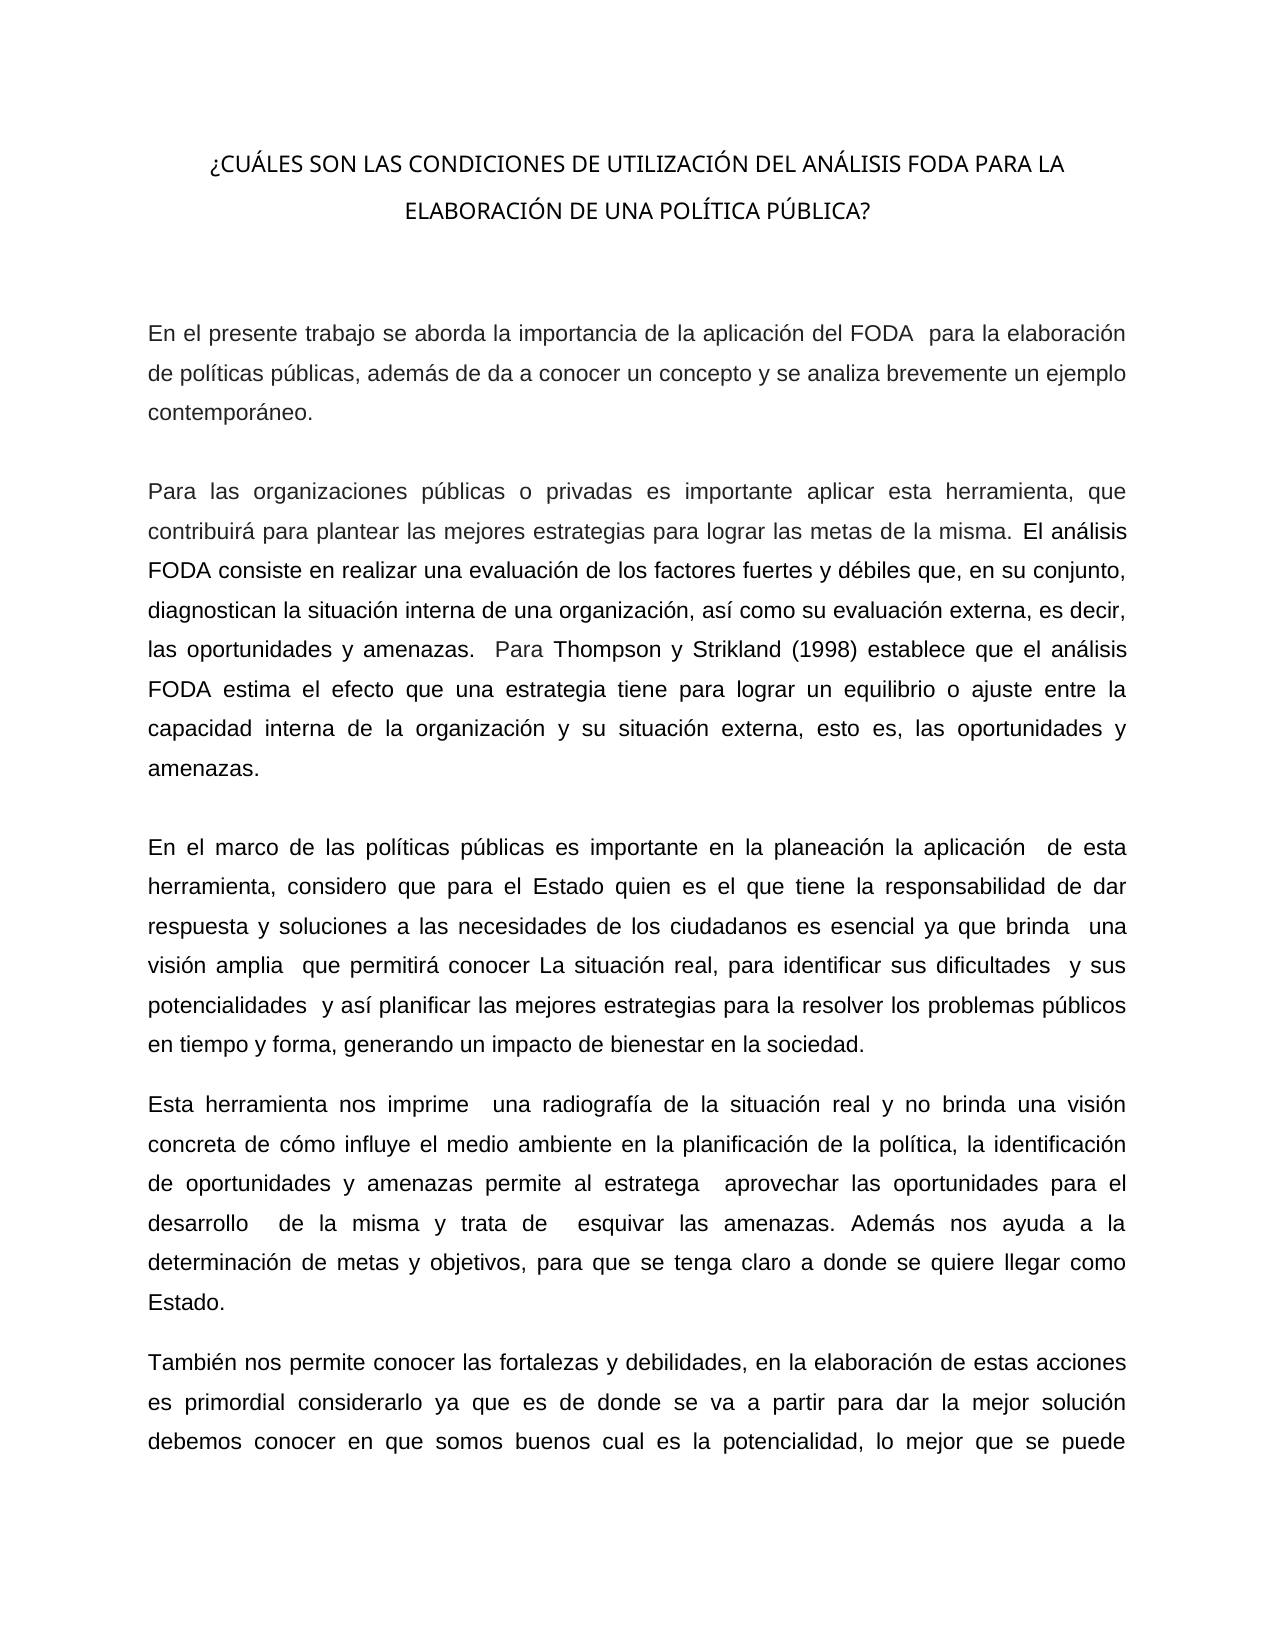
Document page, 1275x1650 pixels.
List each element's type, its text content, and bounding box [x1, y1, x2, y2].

text En el presente trabajo se aborda la importancia de la aplicación del FODA para la elaboración de políticas públicas, además de da a conocer un concepto y se analiza brevemente un ejemplo contemporáneo. [148, 320, 1127, 426]
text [148, 1349, 1127, 1454]
text Esta herramienta nos imprime una radiografía de la situación real y no brinda una visión concreta de cómo influye el medio ambiente en la planificación de la política, la identificación de oportunidades y amenazas permite al estratega aprovechar las oportunidades para el desarrollo de la misma y trata de esquivar las amenazas. Además nos ayuda a la determinación de metas y objetivos, para que se tenga claro a donde se quiere llegar como Estado. [148, 1091, 1127, 1315]
text Para las organizaciones públicas o privadas es importante aplicar esta herramienta, que contribuirá para plantear las mejores estrategias para lograr las metas de la misma. El análisis FODA consiste en realizar una evaluación de los factores fuertes y débiles que, en su conjunto, diagnostican la situación interna de una organización, así como su evaluación externa, es decir, las oportunidades y amenazas. Para Thompson y Strikland (1998) establece que el análisis FODA estima el efecto que una estrategia tiene para lograr un equilibrio o ajuste entre la capacidad interna de la organización y su situación externa, esto es, las oportunidades y amenazas. [148, 478, 1127, 781]
text En el marco de las políticas públicas es importante en la planeación la aplicación de esta herramienta, considero que para el Estado quien es el que tiene la responsabilidad de dar respuesta y soluciones a las necesidades de los ciudadanos es esencial ya que brinda una visión amplia que permitirá conocer La situación real, para identificar sus dificultades y sus potencialidades y así planificar las mejores estrategias para la resolver los problemas públicos en tiempo y forma, generando un impacto de bienestar en la sociedad. [148, 834, 1127, 1057]
text ¿CUÁLES SON LAS CONDICIONES DE UTILIZACIÓN DEL ANÁLISIS FODA PARA LA ELABORACIÓN DE UNA POLÍTICA PÚBLICA? [148, 148, 1127, 226]
